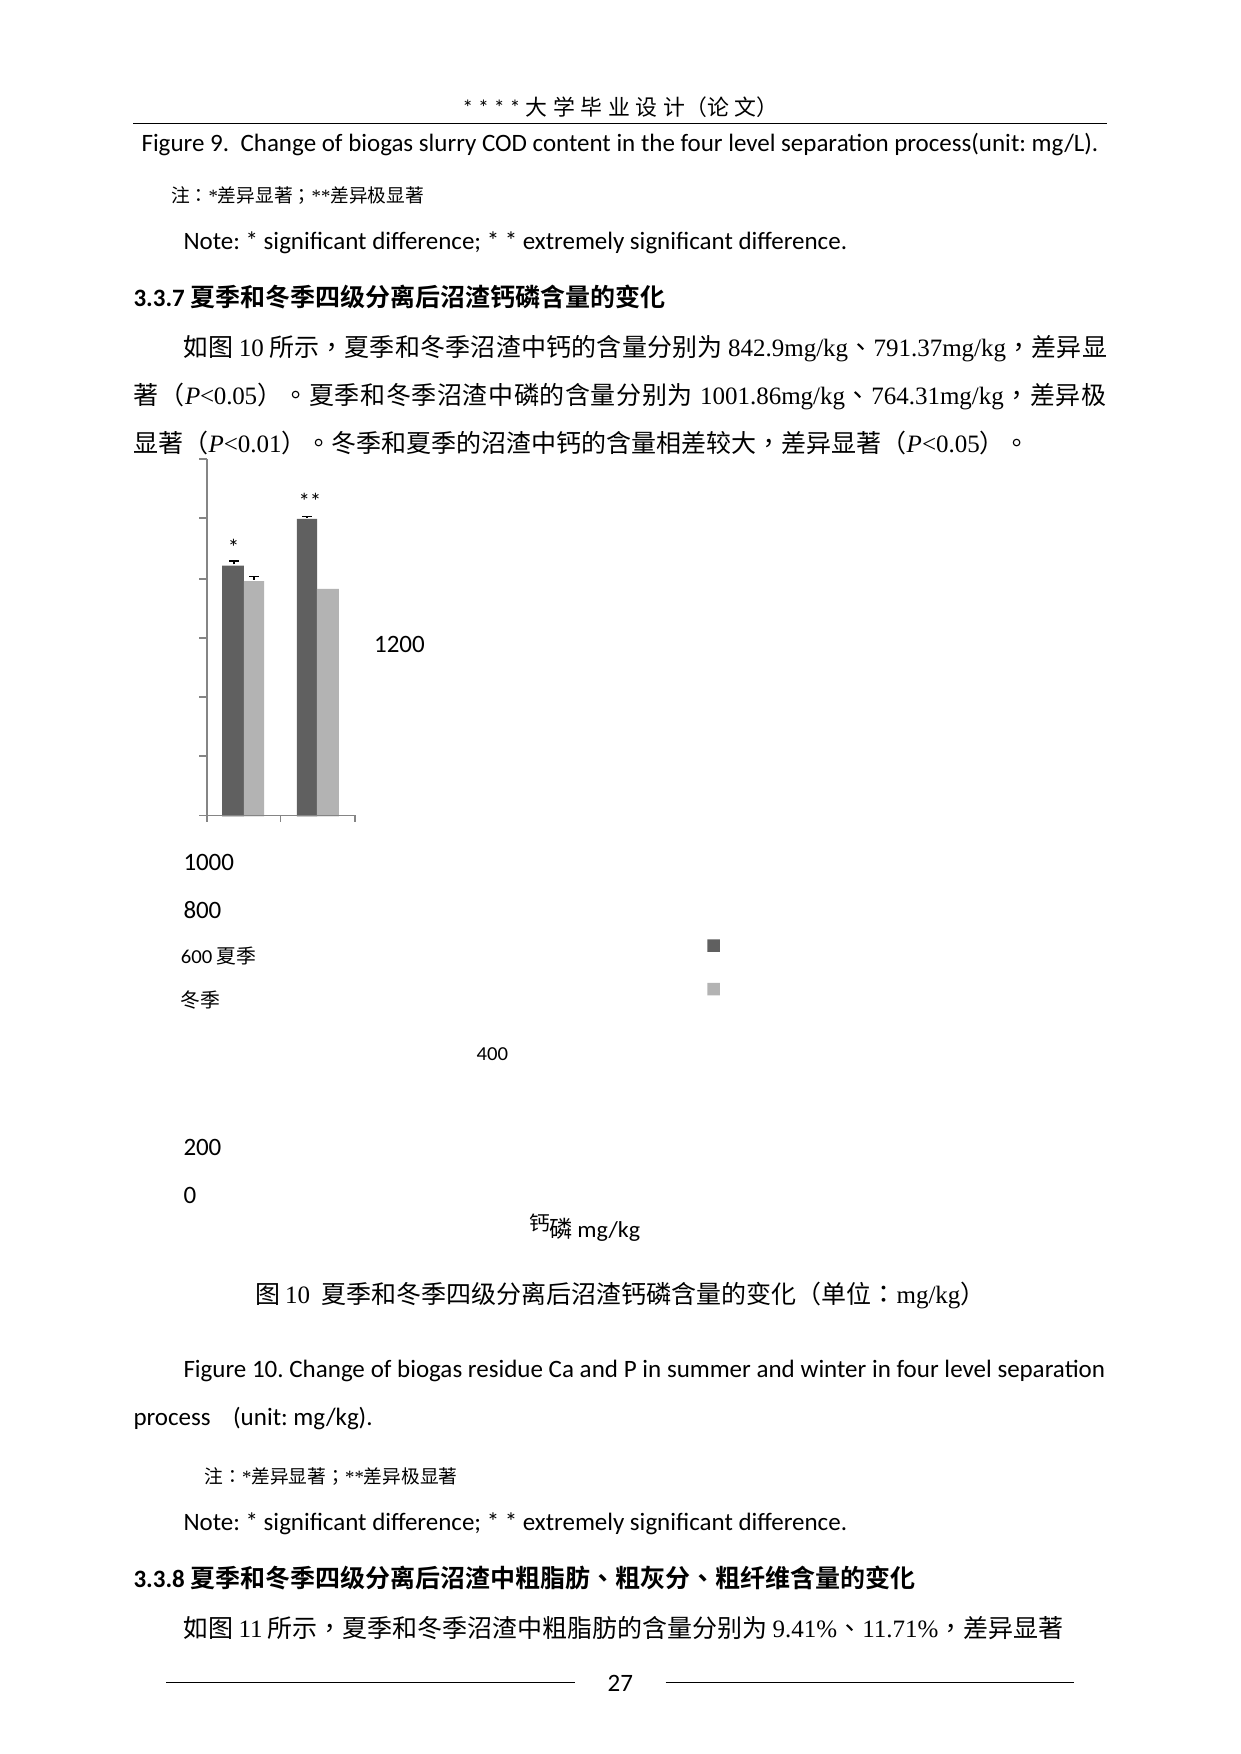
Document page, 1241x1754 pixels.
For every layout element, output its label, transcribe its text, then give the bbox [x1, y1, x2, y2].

subtitle 3.3.7 夏季和冬季四级分离后沼渣钙磷含量的变化 [133, 280, 1107, 314]
text 200 [133, 1113, 1107, 1162]
text Note: * significant difference; * * extremely significant difference. [133, 1488, 1107, 1537]
subtitle 3.3.8 夏季和冬季四级分离后沼渣中粗脂肪、粗灰分、粗纤维含量的变化 [133, 1561, 1107, 1595]
text 1000 [133, 828, 1107, 876]
text Figure 10. Change of biogas residue Ca and P in summer and winter in four level separation process (unit: mg/kg). [133, 1335, 1107, 1432]
text 注：*差异显著；**差异极显著 [133, 182, 1107, 207]
text 800 [133, 876, 1107, 925]
text 400 [476, 1017, 1107, 1065]
text 600夏季 [133, 925, 1107, 968]
text Figure 9. Change of biogas slurry COD content in the four level separation process(unit: mg/L). [133, 124, 1107, 157]
text 1200 [133, 459, 1107, 828]
text 注：*差异显著；**差异极显著 [204, 1440, 1107, 1488]
text 钙磷mg/kg [133, 1210, 1036, 1245]
text 图10 夏季和冬季四级分离后沼渣钙磷含量的变化（单位：mg/kg） [133, 1277, 1107, 1310]
text 如图11所示，夏季和冬季沼渣中粗脂肪的含量分别为9.41%、11.71%，差异显著 [133, 1595, 1107, 1643]
text 0 [133, 1162, 1107, 1210]
text 冬季 [133, 968, 1107, 1012]
text 如图10所示，夏季和冬季沼渣中钙的含量分别为842.9mg/kg、791.37mg/kg，差异显著（P<0.05）。夏季和冬季沼渣中磷的含量分别为1001.86mg/kg、764.31mg/kg，差异极显著（P<0.01）。冬季和夏季的沼渣中钙的含量相差较大，差异显著（P<0.05）。 [133, 314, 1107, 459]
text Note: * significant difference; * * extremely significant difference. [133, 207, 1107, 256]
